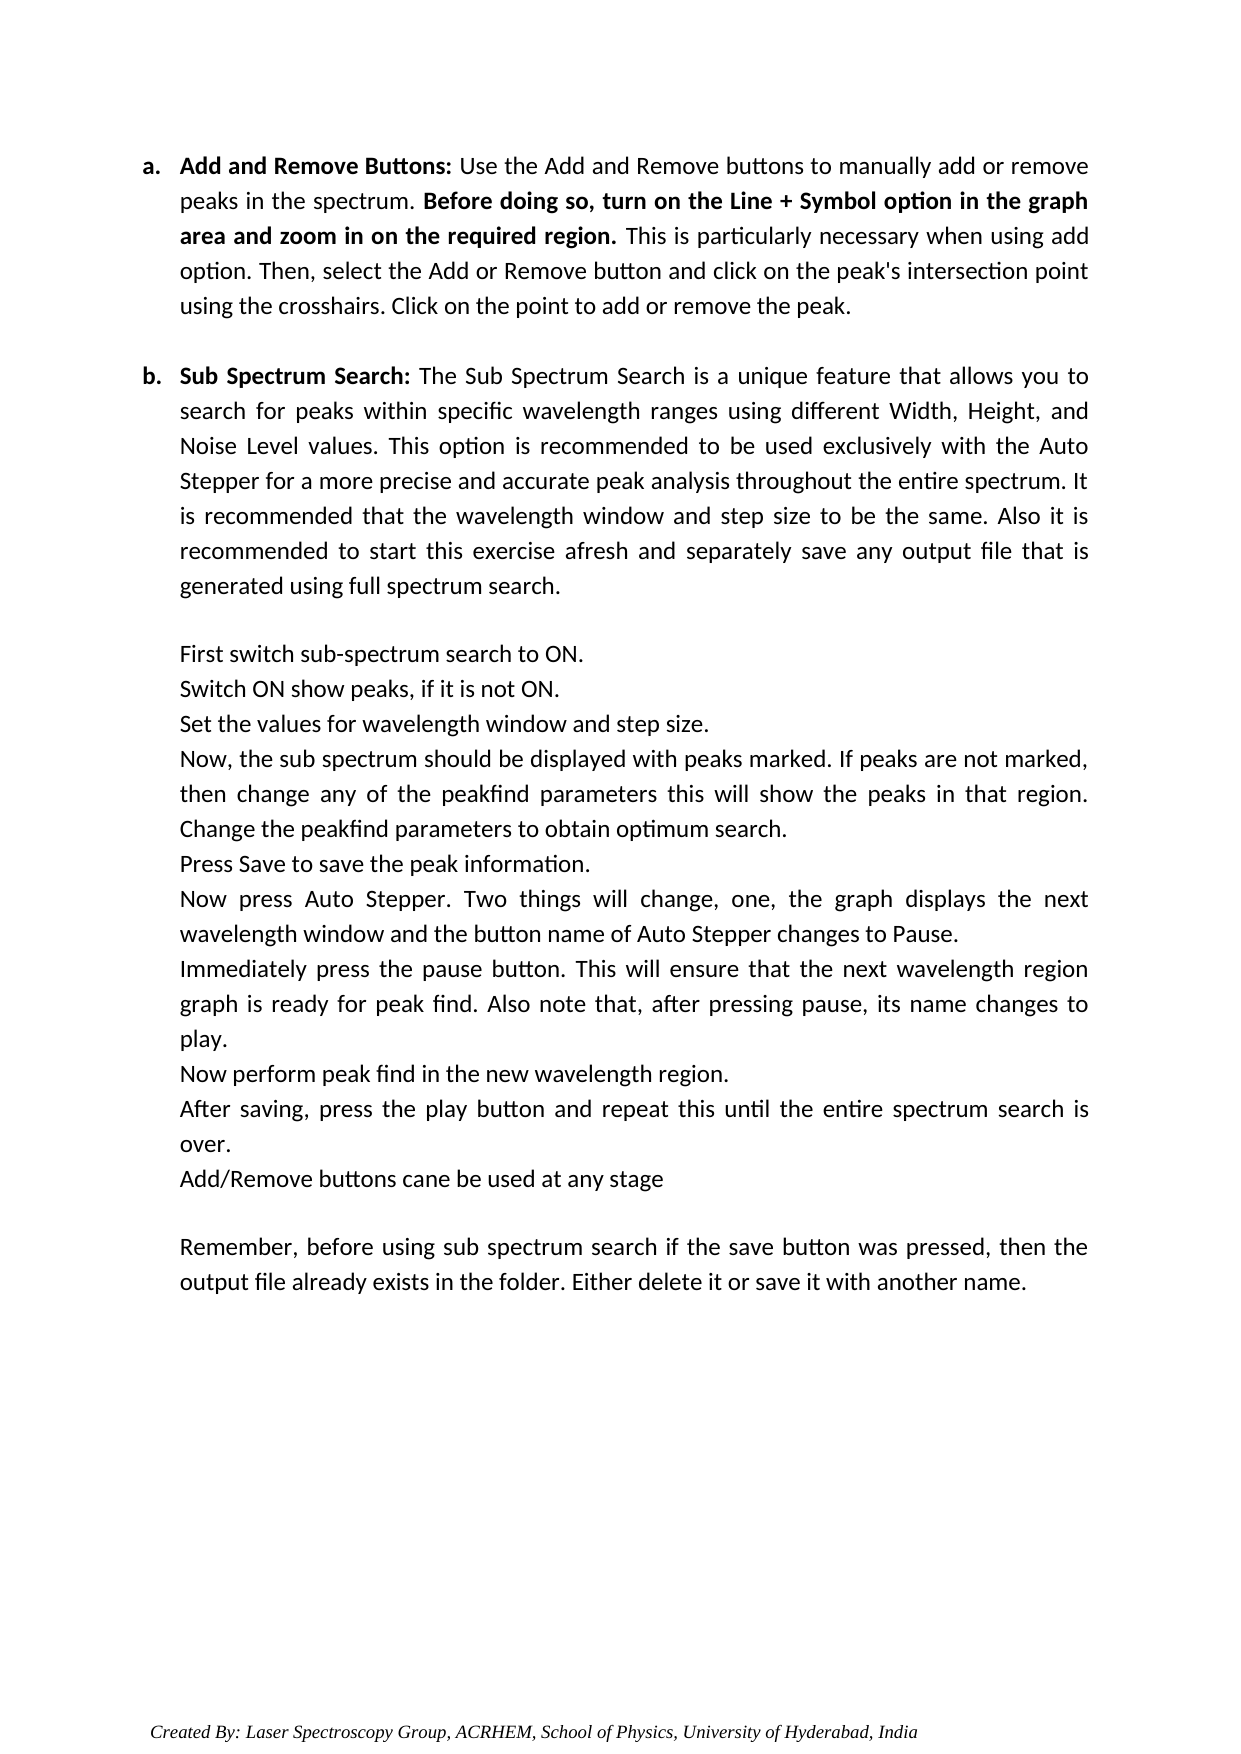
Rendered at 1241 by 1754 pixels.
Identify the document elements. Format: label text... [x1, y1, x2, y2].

list Set the values for wavelength window and step size. [179, 708, 1090, 738]
list Now, the sub spectrum should be displayed with peaks marked. If peaks are not marked, then change any of the peakfind parameters this will show the peaks in that region. Change the peakfind parameters to obtain optimum search. [179, 743, 1090, 843]
list Now press Auto Stepper. Two things will change, one, the graph displays the next wavelength window and the button name of Auto Stepper changes to Pause. [179, 883, 1090, 948]
list Immediately press the pause button. This will ensure that the next wavelength region graph is ready for peak find. Also note that, after pressing pause, its name changes to play. [179, 953, 1090, 1053]
list Add and Remove Buttons: Use the Add and Remove buttons to manually add or remove peaks in the spectrum. Before doing so, turn on the Line + Symbol option in the graph area and zoom in on the required region. This is particularly necessary when using add option. Then, select the Add or Remove button and click on the peak's intersection point using the crosshairs. Click on the point to add or remove the peak. [142, 150, 1090, 321]
list Switch ON show peaks, if it is not ON. [179, 673, 1090, 703]
list Add/Remove buttons cane be used at any stage [179, 1163, 1090, 1193]
list After saving, press the play button and repeat this until the entire spectrum search is over. [179, 1093, 1090, 1158]
list First switch sub-spectrum search to ON. [179, 638, 1090, 668]
list Press Save to save the peak information. [179, 848, 1090, 878]
list Now perform peak find in the new wavelength region. [179, 1058, 1090, 1088]
list Sub Spectrum Search: The Sub Spectrum Search is a unique feature that allows you to search for peaks within specific wavelength ranges using different Width, Height, and Noise Level values. This option is recommended to be used exclusively with the Auto Stepper for a more precise and accurate peak analysis throughout the entire spectrum. It is recommended that the wavelength window and step size to be the same. Also it is recommended to start this exercise afresh and separately save any output file that is generated using full spectrum search. [142, 360, 1090, 601]
list Remember, before using sub spectrum search if the save button was pressed, then the output file already exists in the folder. Either delete it or save it with another name. [179, 1231, 1090, 1296]
